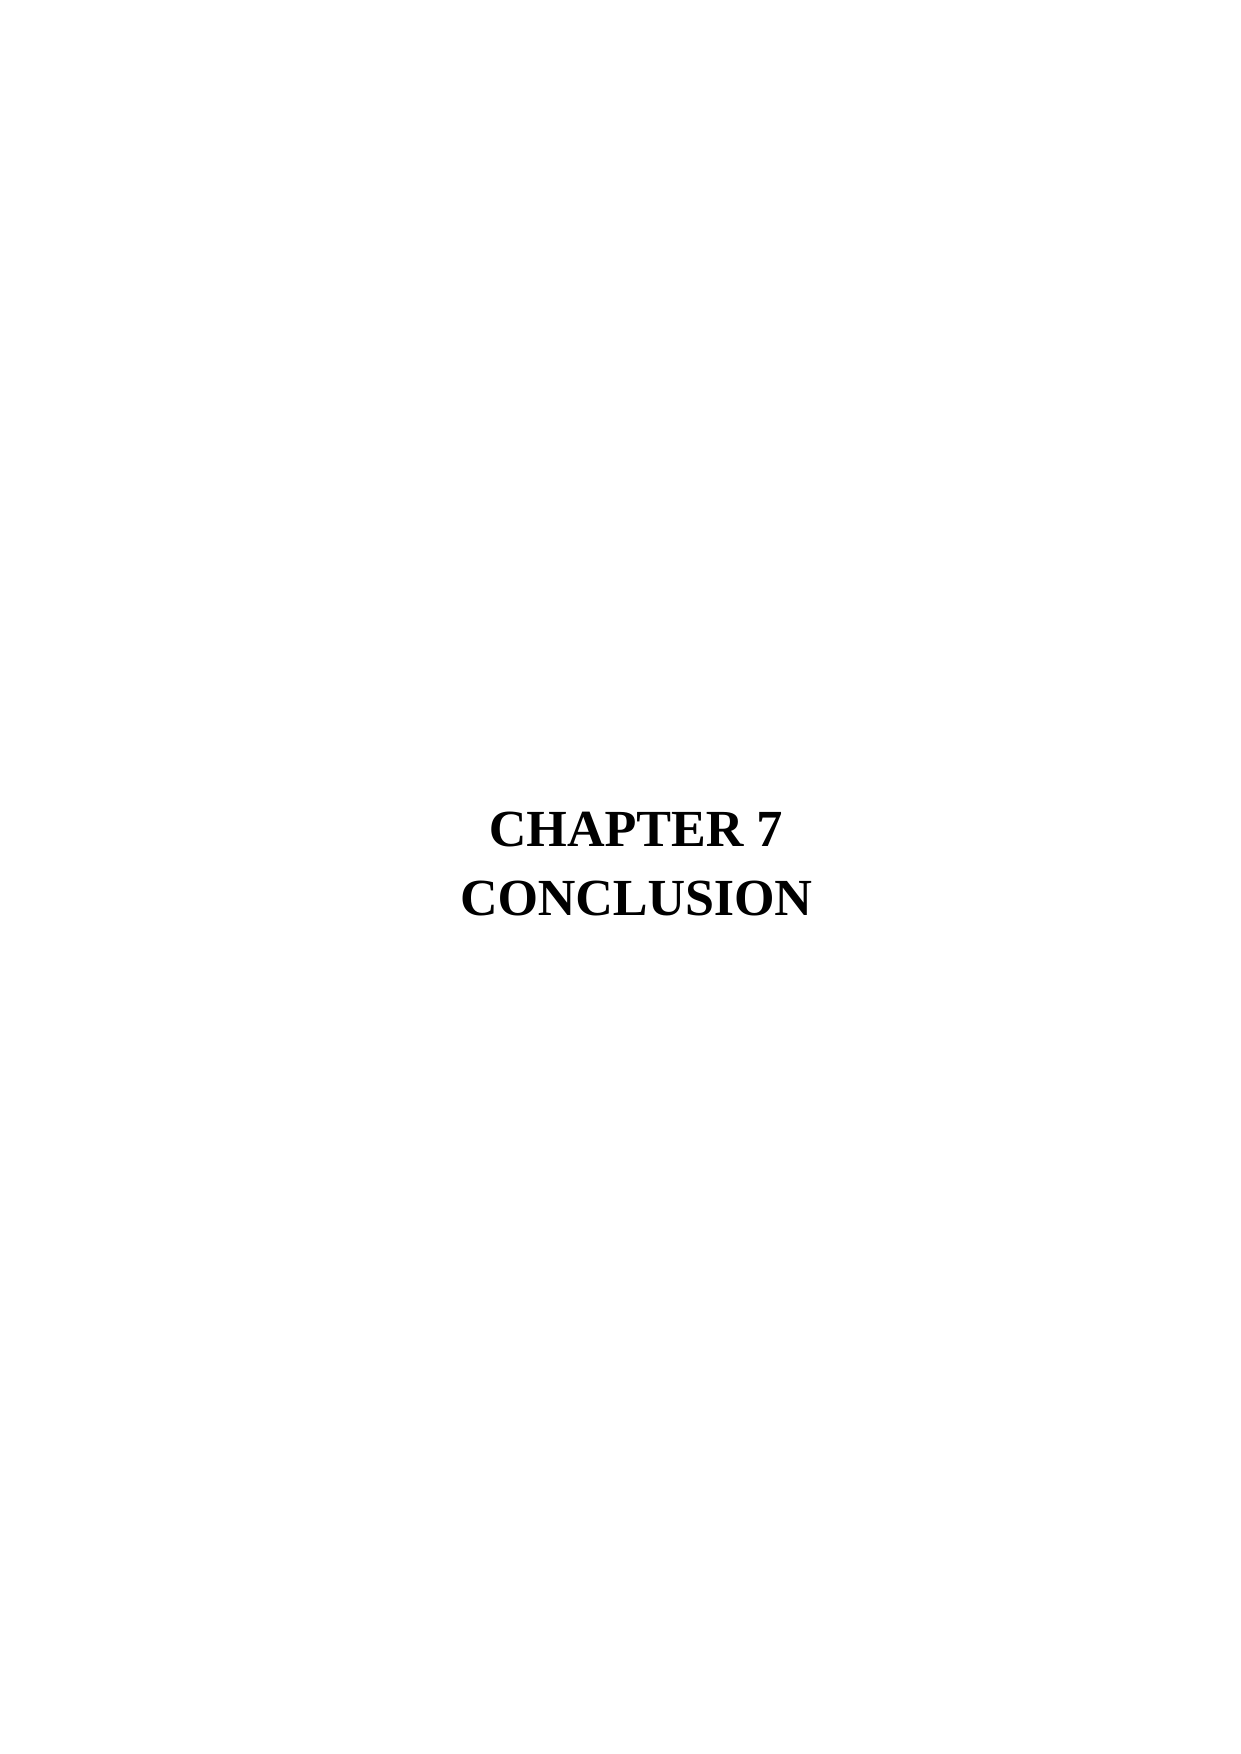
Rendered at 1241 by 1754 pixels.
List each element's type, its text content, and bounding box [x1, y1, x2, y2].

subtitle CHAPTER 7 CONCLUSION [459, 798, 812, 927]
